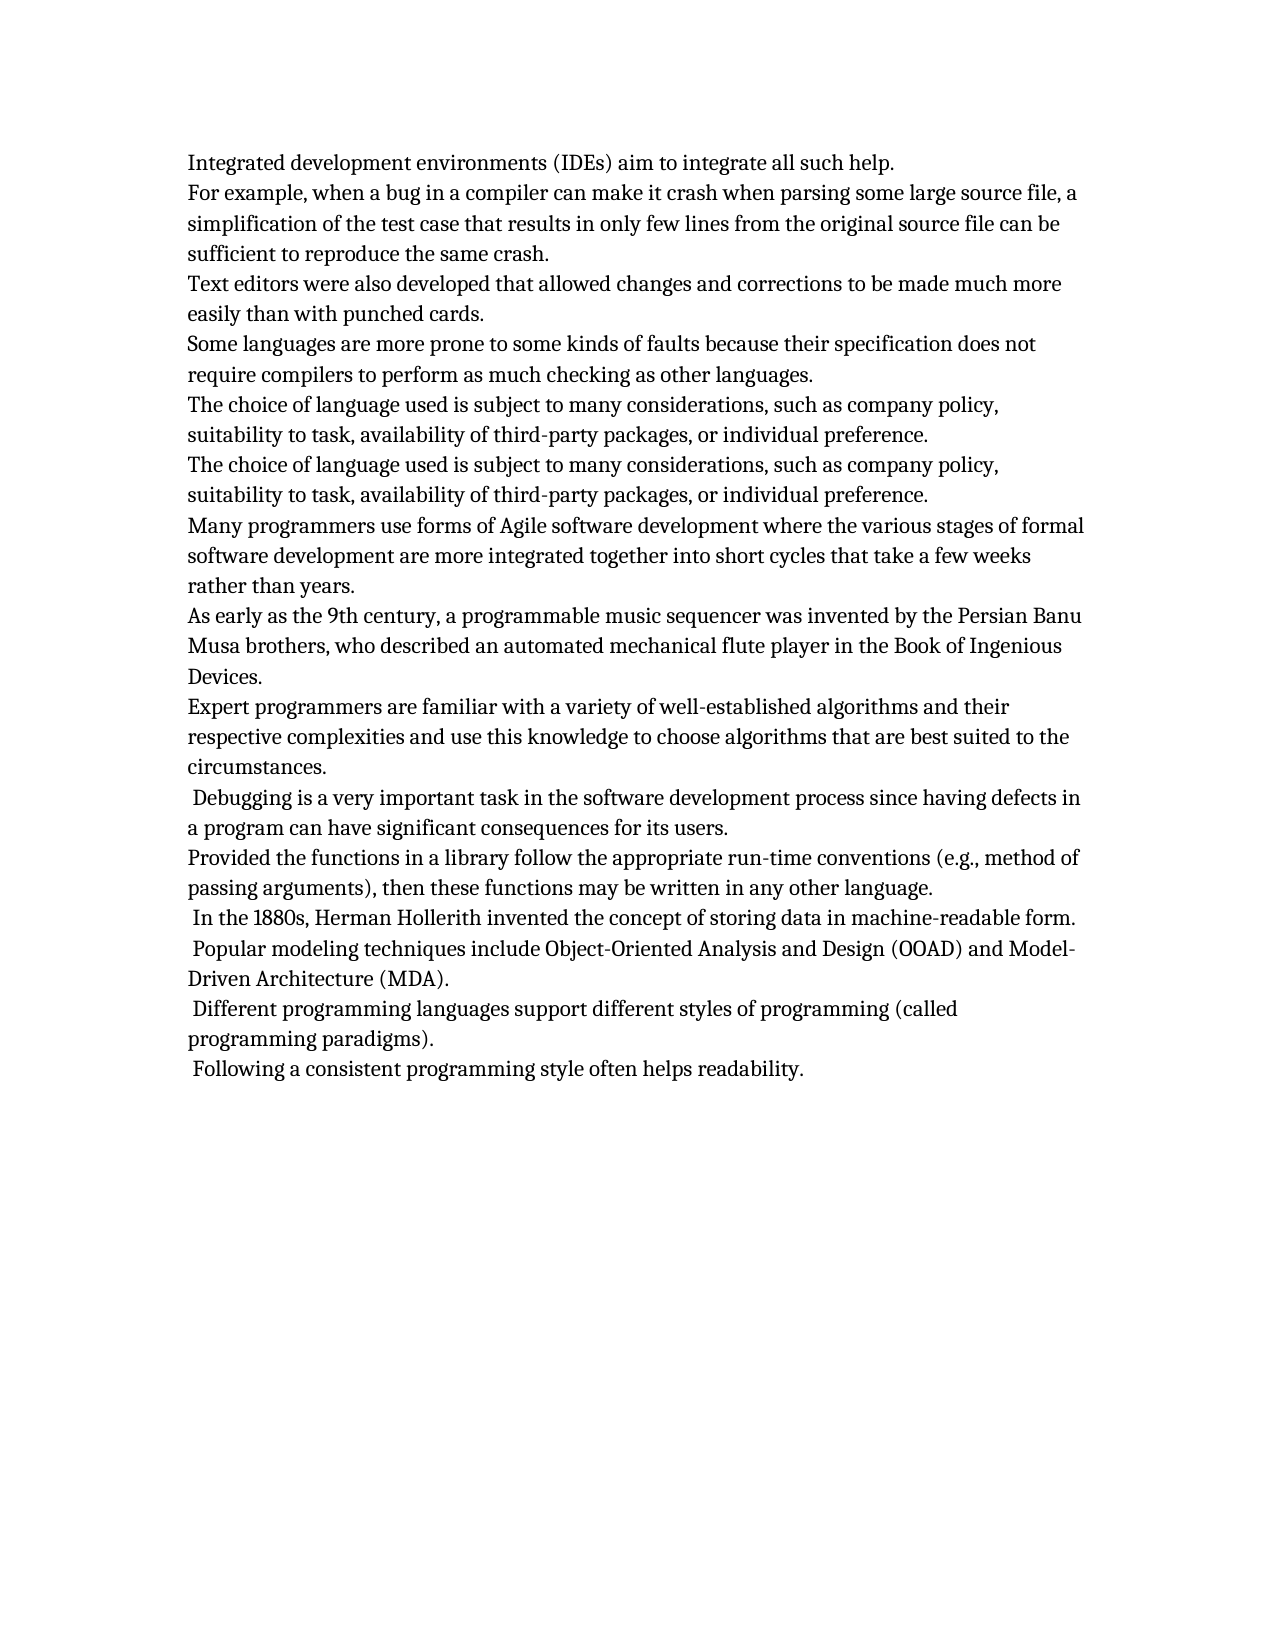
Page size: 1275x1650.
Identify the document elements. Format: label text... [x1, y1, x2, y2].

text Integrated development environments (IDEs) aim to integrate all such help. For example, when a bug in a compiler can make it crash when parsing some large source file, a simplification of the test case that results in only few lines from the original source file can be sufficient to reproduce the same crash. Text editors were also developed that allowed changes and corrections to be made much more easily than with punched cards. Some languages are more prone to some kinds of faults because their specification does not require compilers to perform as much checking as other languages. The choice of language used is subject to many considerations, such as company policy, suitability to task, availability of third-party packages, or individual preference. The choice of language used is subject to many considerations, such as company policy, suitability to task, availability of third-party packages, or individual preference. Many programmers use forms of Agile software development where the various stages of formal software development are more integrated together into short cycles that take a few weeks rather than years. As early as the 9th century, a programmable music sequencer was invented by the Persian Banu Musa brothers, who described an automated mechanical flute player in the Book of Ingenious Devices. Expert programmers are familiar with a variety of well-established algorithms and their respective complexities and use this knowledge to choose algorithms that are best suited to the circumstances. Debugging is a very important task in the software development process since having defects in a program can have significant consequences for its users. Provided the functions in a library follow the appropriate run-time conventions (e.g., method of passing arguments), then these functions may be written in any other language. In the 1880s, Herman Hollerith invented the concept of storing data in machine-readable form. Popular modeling techniques include Object-Oriented Analysis and Design (OOAD) and Model-Driven Architecture (MDA). Different programming languages support different styles of programming (called programming paradigms). Following a consistent programming style often helps readability. [187, 150, 1087, 1083]
